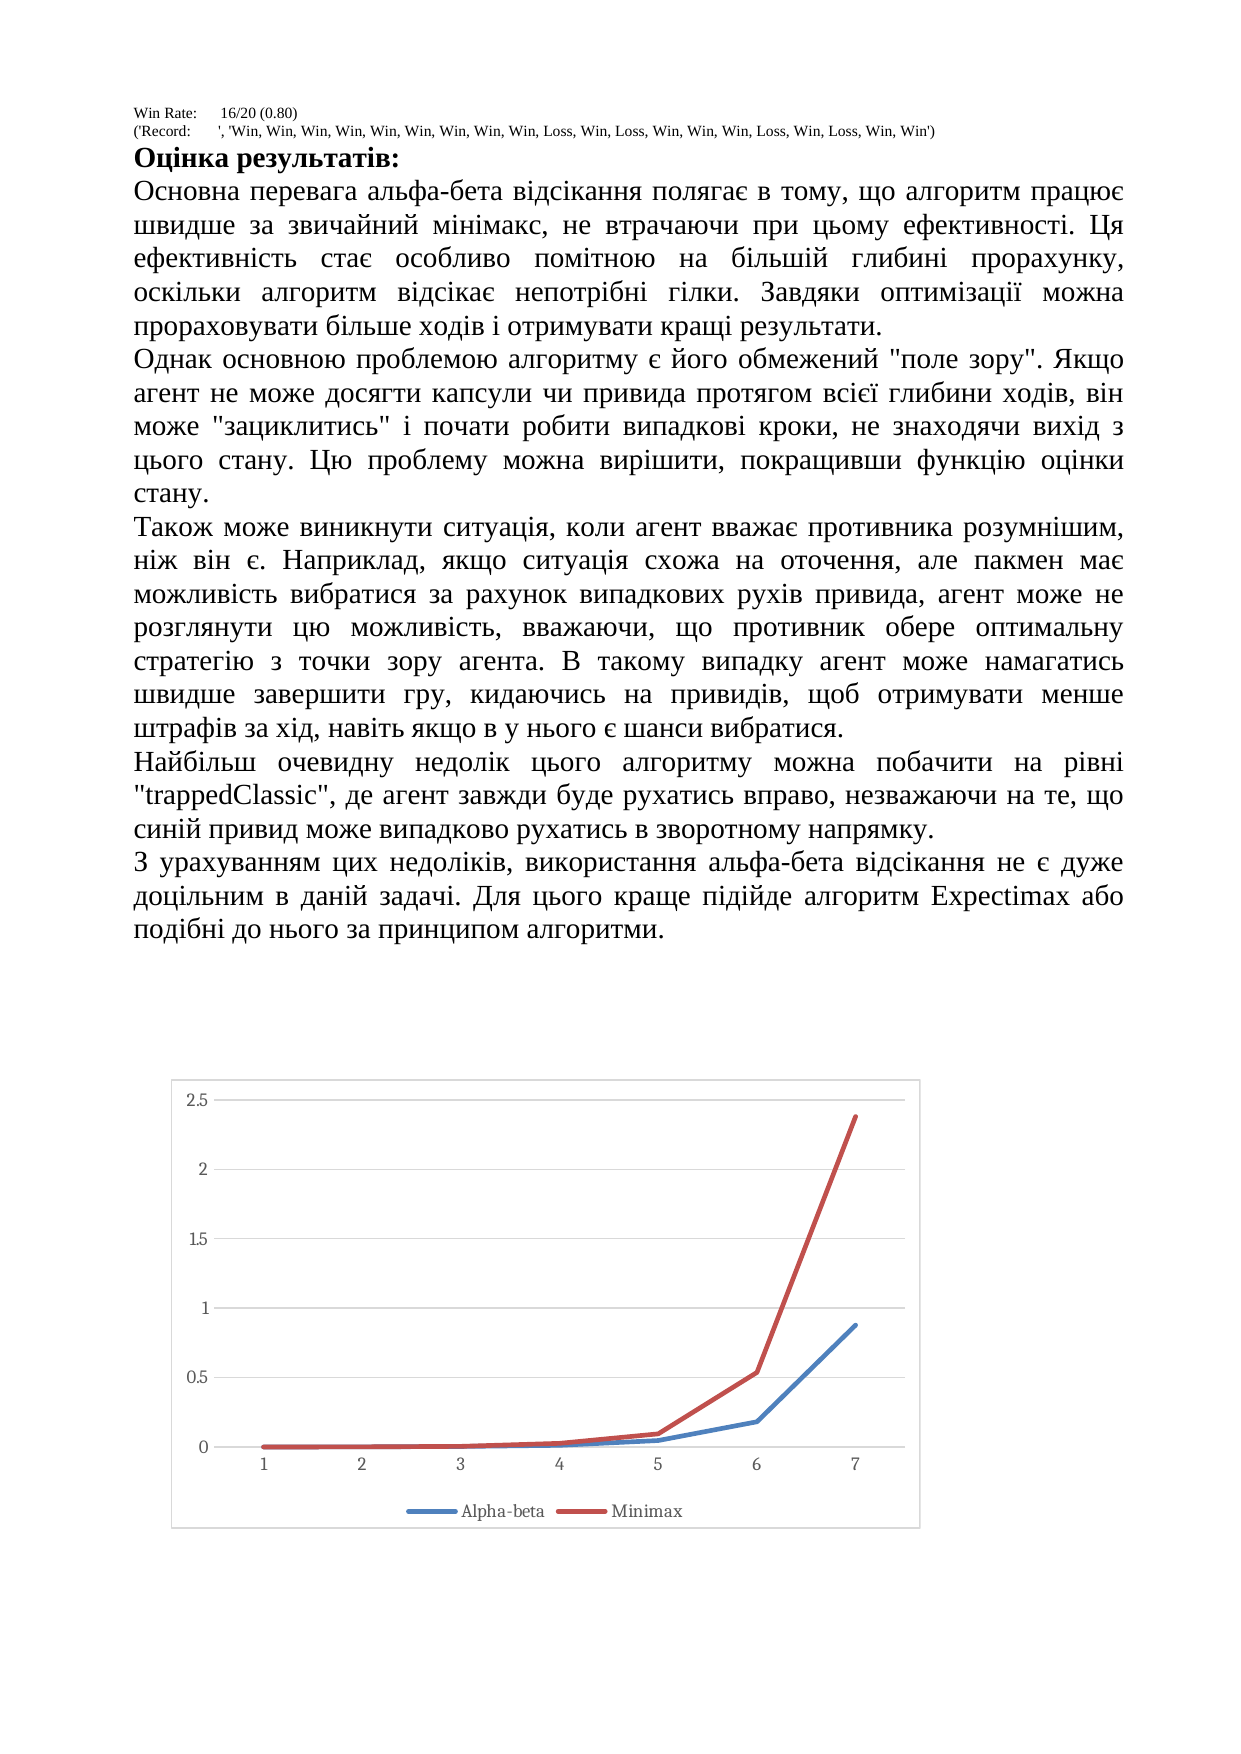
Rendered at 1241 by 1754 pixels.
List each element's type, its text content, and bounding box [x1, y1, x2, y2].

text Також може виникнути ситуація, коли агент вважає противника розумнішим, ніж він є. Наприклад, якщо ситуація схожа на оточення, але пакмен має можливість вибратися за рахунок випадкових рухів привида, агент може не розглянути цю можливість, вважаючи, що противник обере оптимальну стратегію з точки зору агента. В такому випадку агент може намагатись швидше завершити гру, кидаючись на привидів, щоб отримувати менше штрафів за хід, навіть якщо в у нього є шанси вибратися. [133, 509, 1125, 744]
text Однак основною проблемою алгоритму є його обмежений "поле зору". Якщо агент не може досягти капсули чи привида протягом всієї глибини ходів, він може "зациклитись" і почати робити випадкові кроки, не знаходячи вихід з цього стану. Цю проблему можна вирішити, покращивши функцію оцінки стану. [133, 341, 1125, 509]
text Основна перевага альфа-бета відсікання полягає в тому, що алгоритм працює швидше за звичайний мінімакс, не втрачаючи при цьому ефективності. Ця ефективність стає особливо помітною на більшій глибині прорахунку, оскільки алгоритм відсікає непотрібні гілки. Завдяки оптимізації можна прораховувати більше ходів і отримувати кращі результати. [133, 173, 1125, 341]
text Win Rate: 16/20 (0.80) [133, 104, 1125, 122]
text Найбільш очевидну недолік цього алгоритму можна побачити на рівні "trappedClassic", де агент завжди буде рухатись вправо, незважаючи на те, що синій привид може випадково рухатись в зворотному напрямку. [133, 744, 1125, 844]
text З урахуванням цих недоліків, використання альфа-бета відсікання не є дуже доцільним в даній задачі. Для цього краще підійде алгоритм Expectimax або подібні до нього за принципом алгоритми. [133, 844, 1125, 945]
text ('Record: ', 'Win, Win, Win, Win, Win, Win, Win, Win, Win, Loss, Win, Loss, Win, Win, Win, Loss, Win, Loss, Win, Win') [133, 122, 1125, 140]
text Оцінка результатів: [133, 140, 1125, 173]
